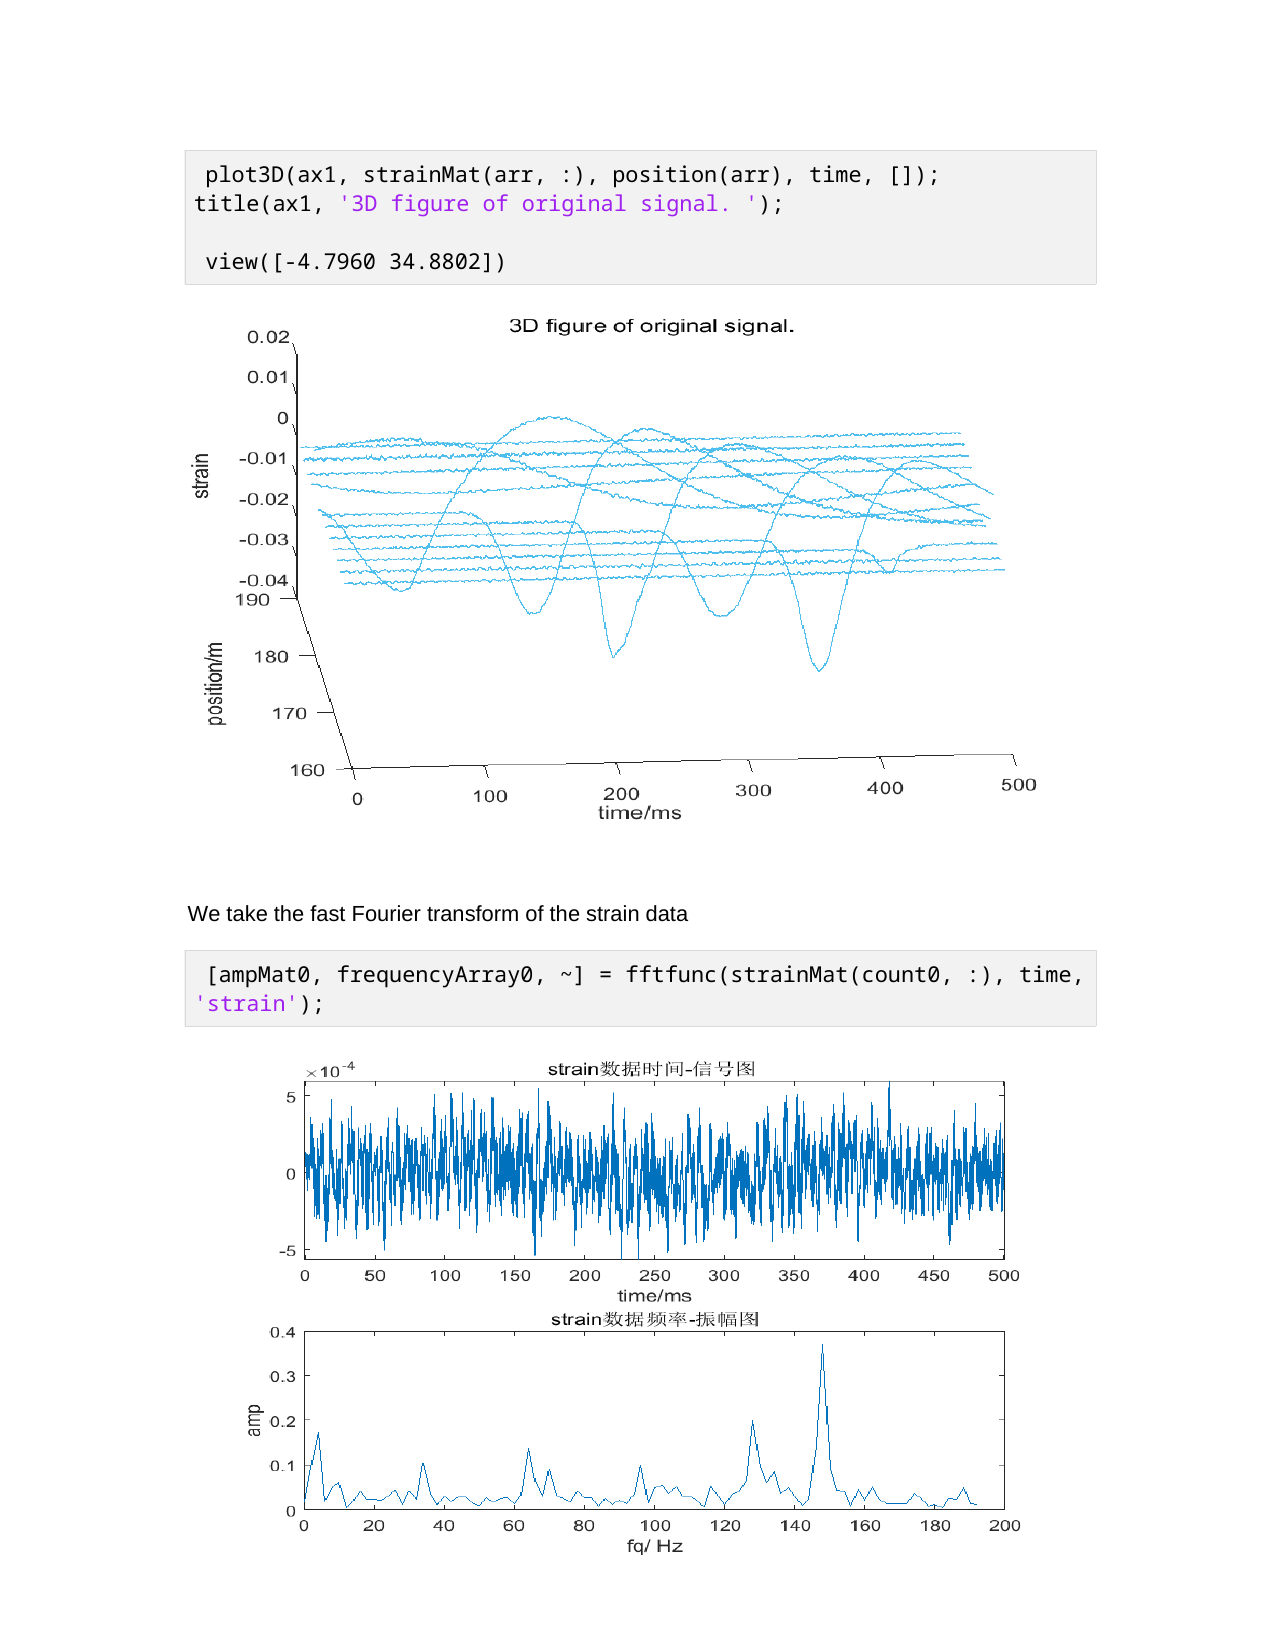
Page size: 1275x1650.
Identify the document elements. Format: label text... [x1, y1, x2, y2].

text plot3D(ax1, strainMat(arr, :), position(arr), time, []); title(ax1, '3D figure of original signal. '); [186, 151, 1096, 208]
picture [177, 299, 1101, 826]
picture [187, 1041, 1092, 1568]
text view([-4.7960 34.8802]) [186, 237, 1096, 284]
text We take the fast Fourier transform of the strain data [187, 901, 1087, 926]
text [ampMat0, frequencyArray0, ~] = fftfunc(strainMat(count0, :), time, 'strain'); [186, 951, 1096, 1026]
